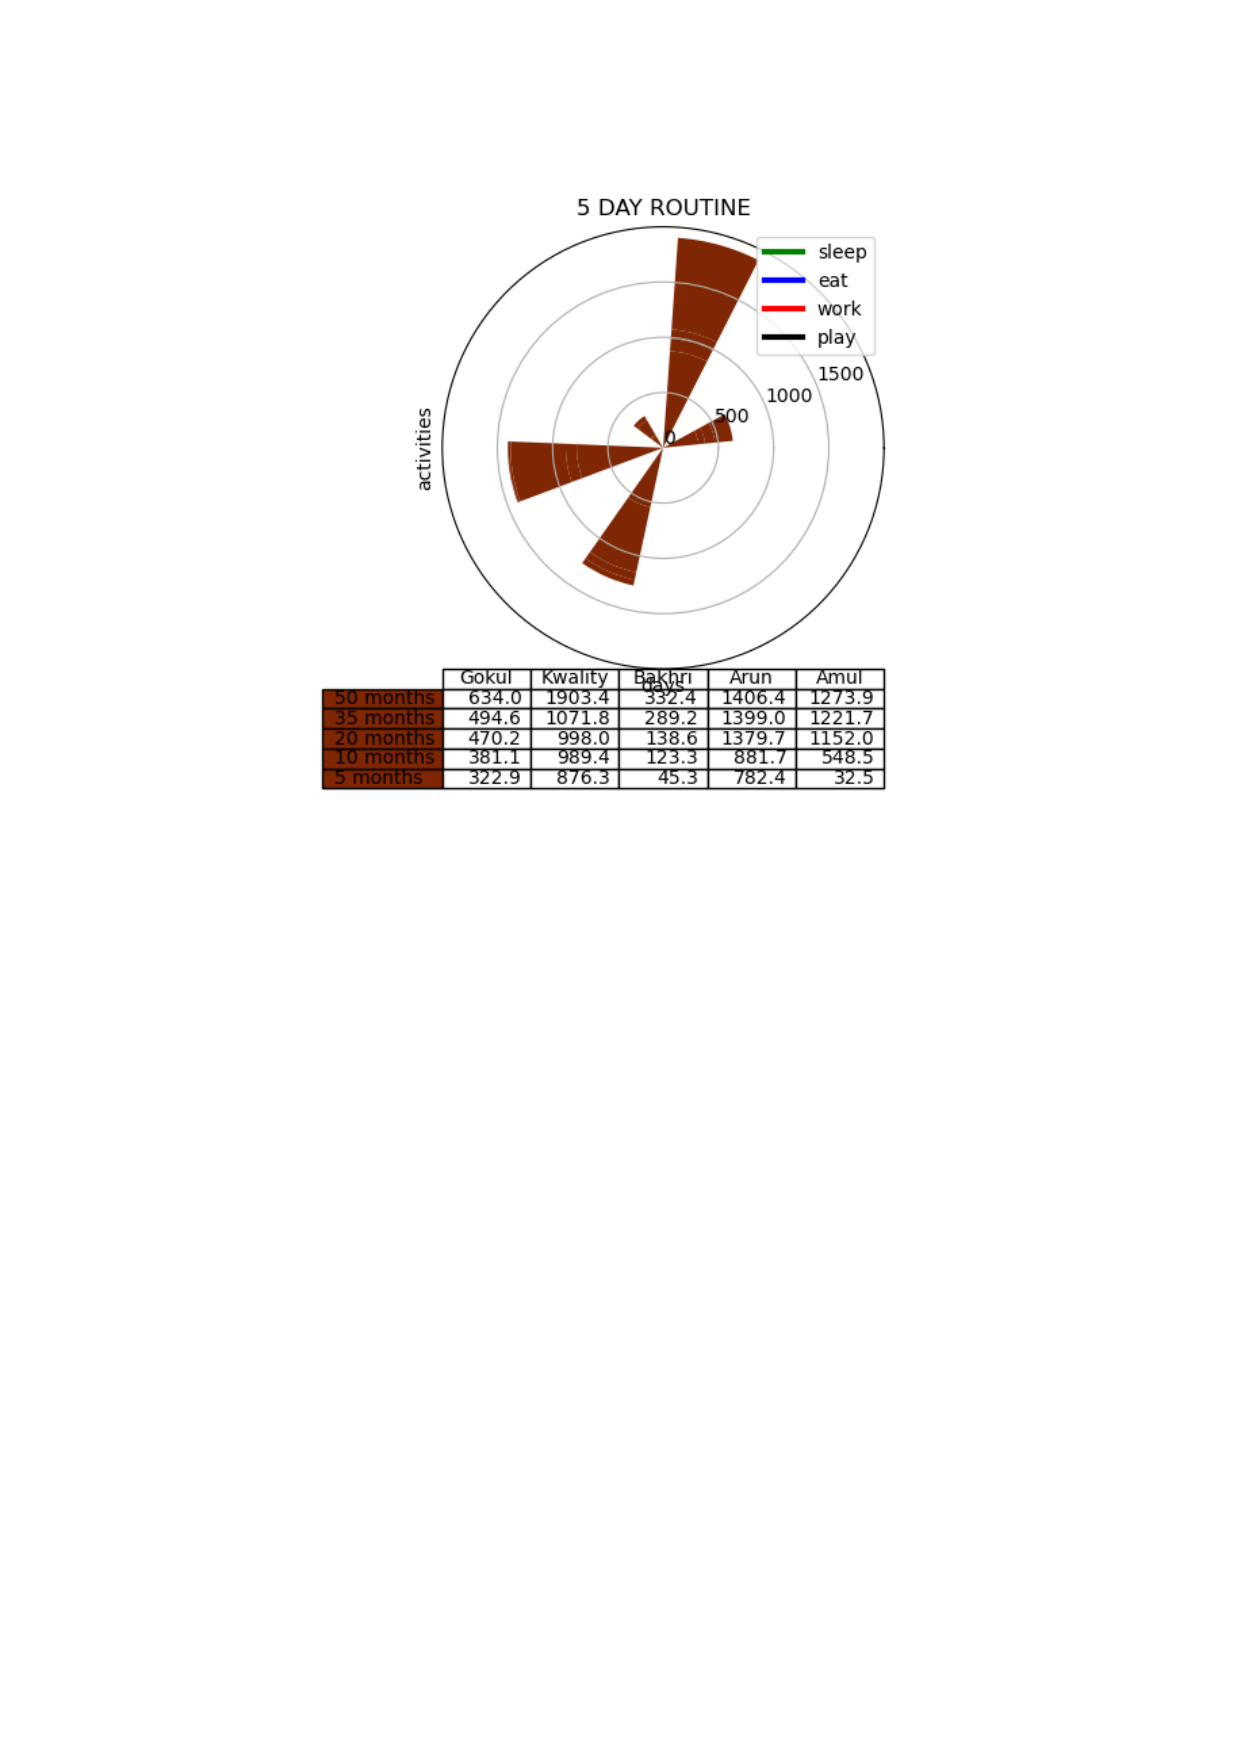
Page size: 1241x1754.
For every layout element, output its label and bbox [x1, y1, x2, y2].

picture [187, 150, 1053, 799]
